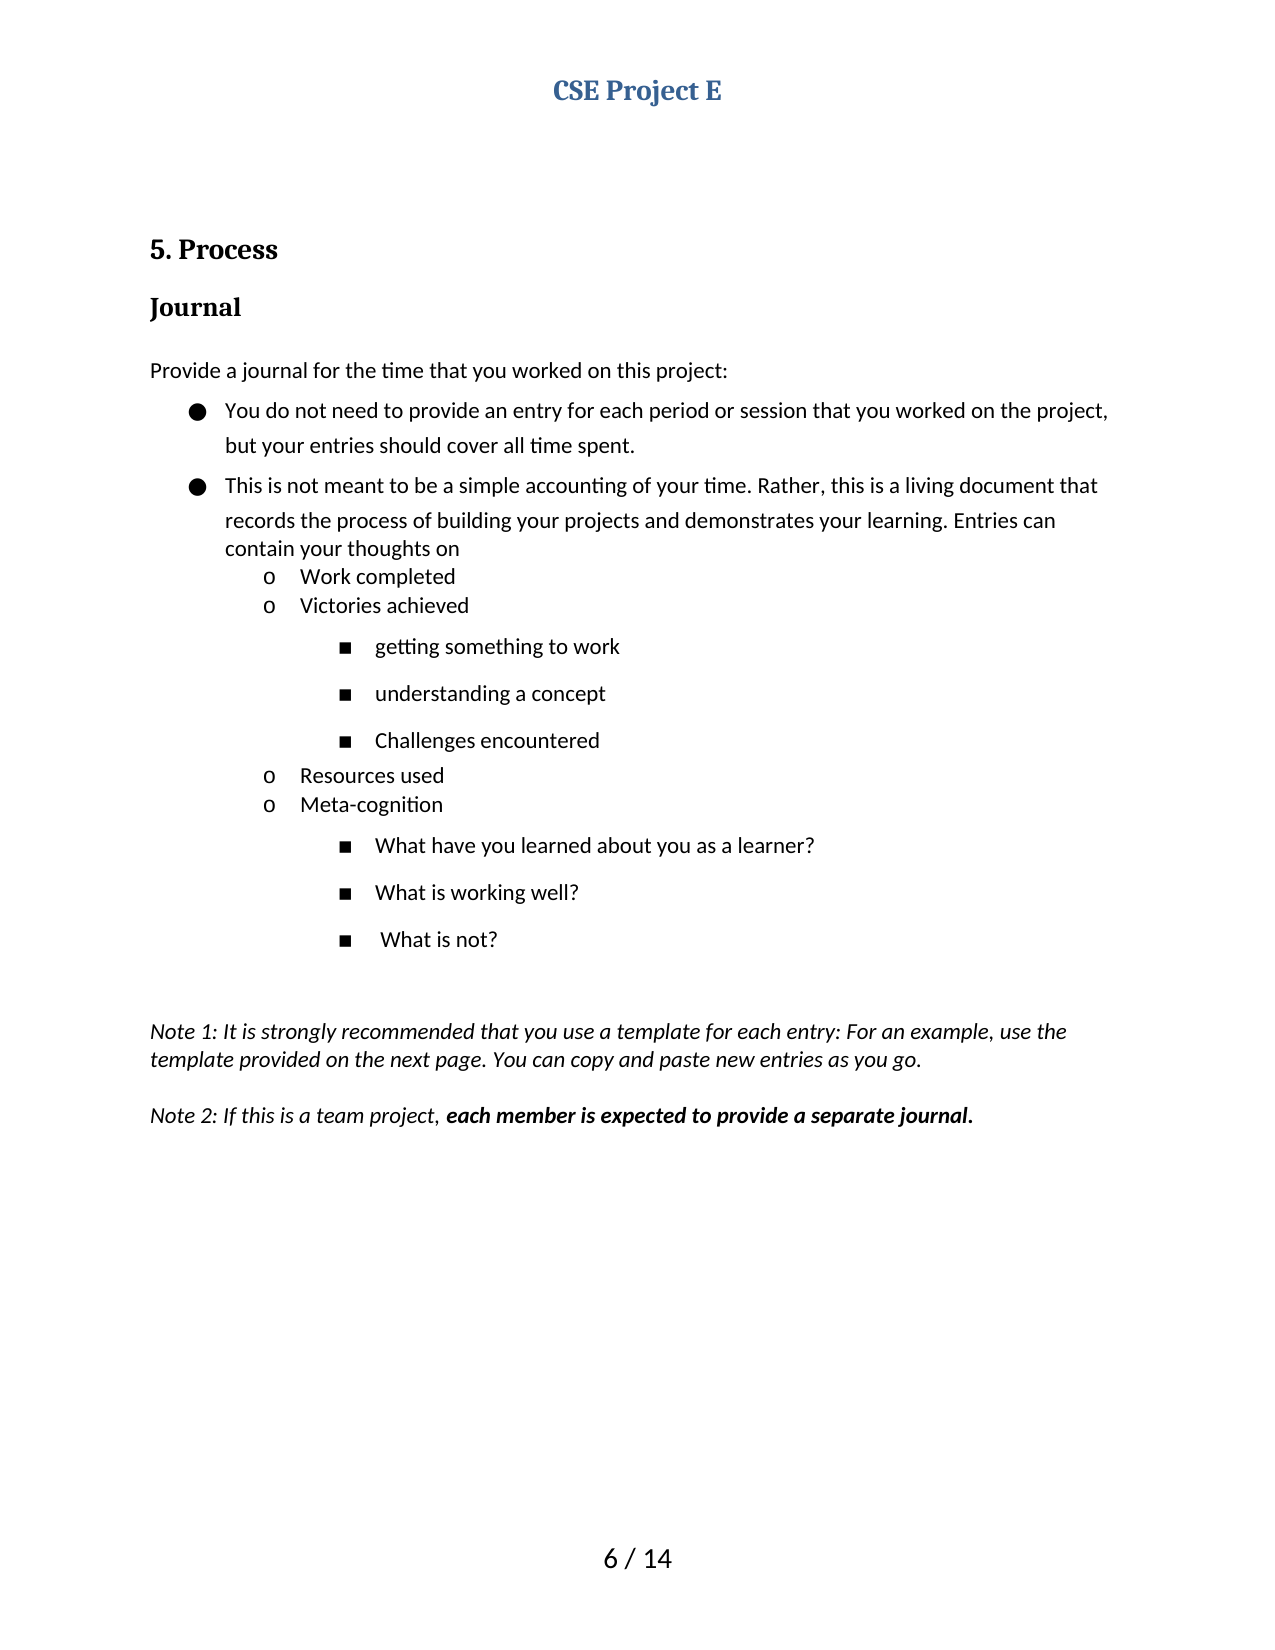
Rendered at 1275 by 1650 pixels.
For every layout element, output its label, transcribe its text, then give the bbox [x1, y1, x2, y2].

list Resources used [262, 761, 1125, 791]
list What is not? [337, 914, 1125, 961]
text Provide a journal for the time that you worked on this project: [150, 356, 1125, 384]
list getting something to work [337, 621, 1125, 667]
list You do not need to provide an entry for each period or session that you worked on the project, but your entries should cover all time spent. [187, 384, 1125, 459]
list Challenges encountered [337, 714, 1125, 761]
list Work completed [262, 562, 1125, 591]
list Meta-cognition [262, 791, 1125, 820]
text Note 2: If this is a team project, each member is expected to provide a separate journal. [150, 1101, 1125, 1129]
text Note 1: It is strongly recommended that you use a template for each entry: For an example, use the template provided on the next page. You can copy and paste new entries as you go. [150, 1017, 1125, 1073]
subtitle 5. Process [150, 233, 1125, 267]
list understanding a concept [337, 667, 1125, 714]
subtitle Journal [150, 292, 1125, 323]
list Victories achieved [262, 591, 1125, 621]
list This is not meant to be a simple accounting of your time. Rather, this is a living document that records the process of building your projects and demonstrates your learning. Entries can contain your thoughts on [187, 459, 1125, 562]
list What have you learned about you as a learner? [337, 820, 1125, 867]
list What is working well? [337, 867, 1125, 914]
